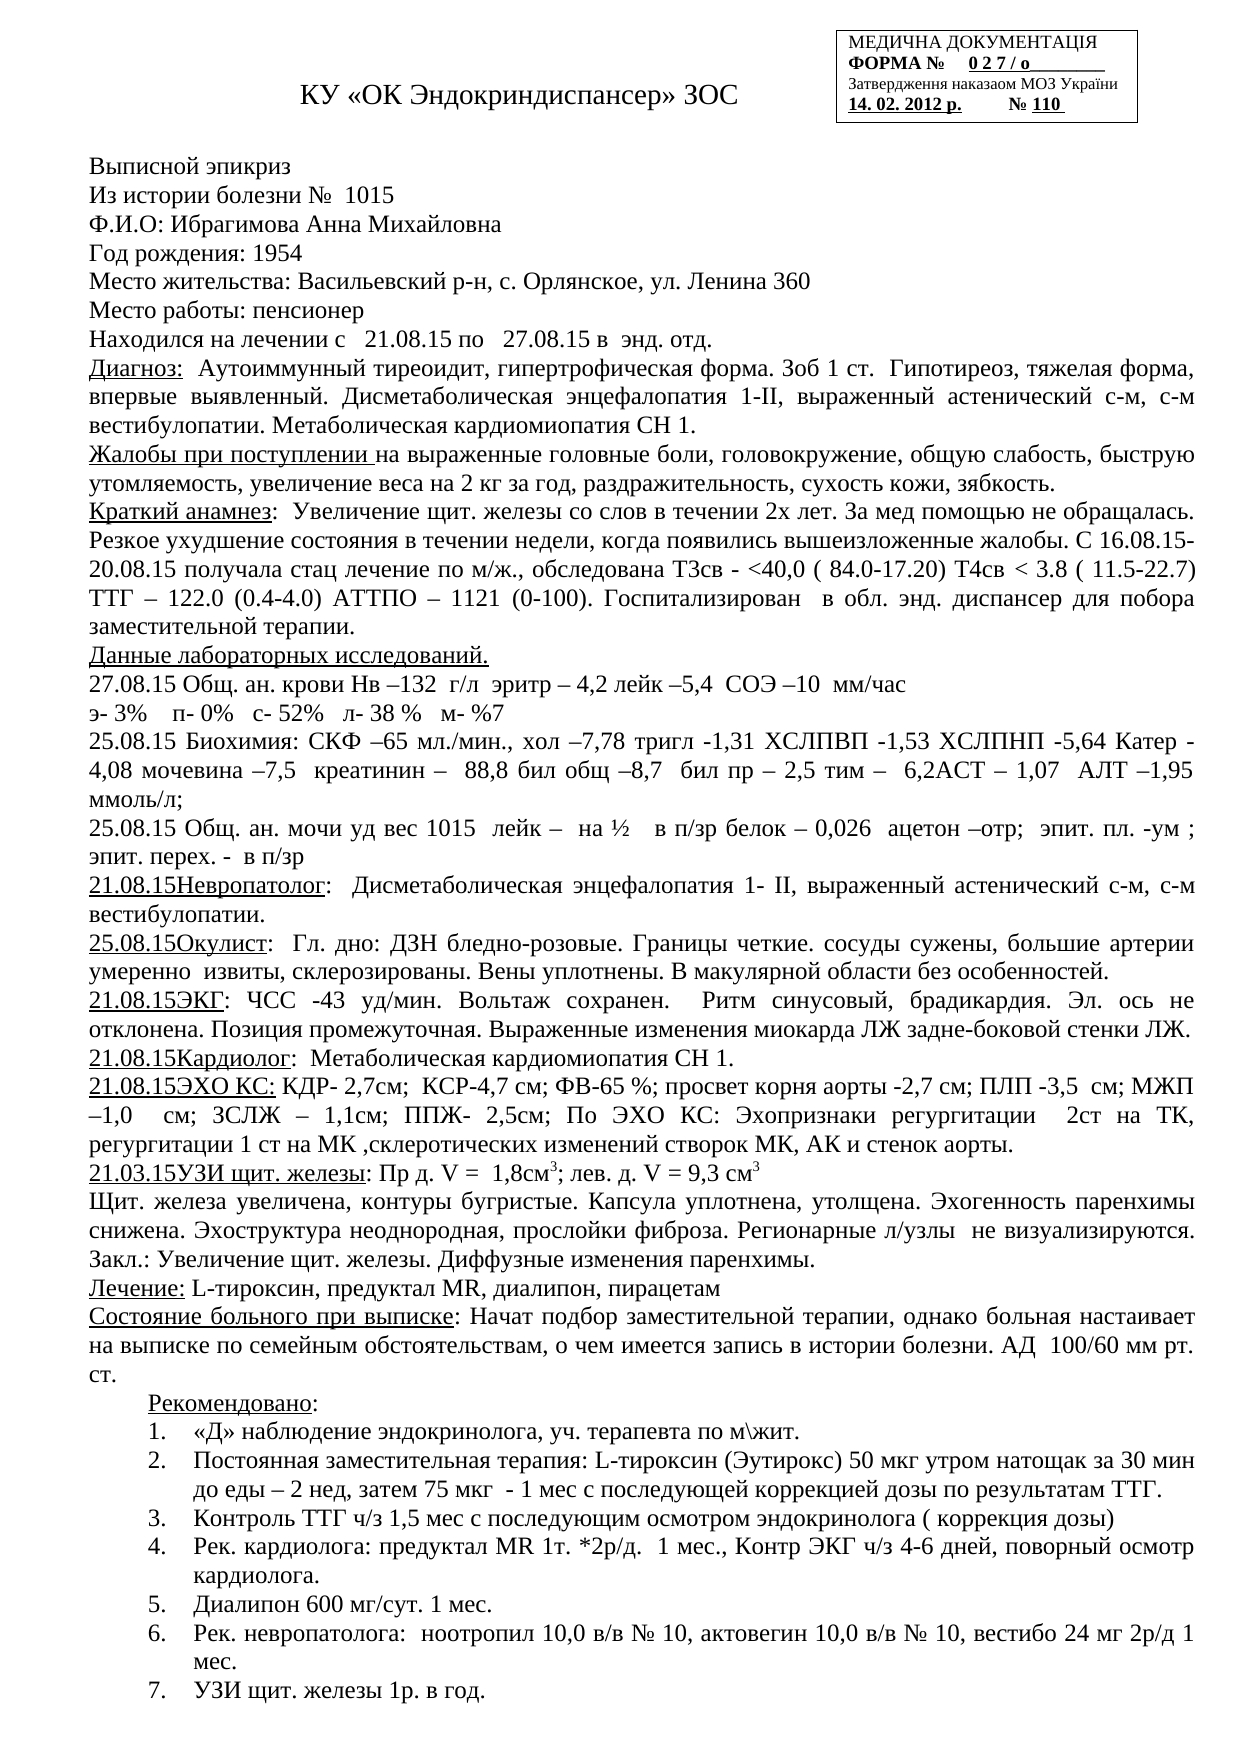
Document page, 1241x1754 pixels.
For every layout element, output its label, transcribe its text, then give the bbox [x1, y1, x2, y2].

subtitle Выписной эпикриз [89, 151, 1202, 180]
subtitle Из истории болезни № 1015 [89, 180, 1196, 209]
text Данные лабораторных исследований. [89, 640, 1196, 669]
text 25.08.15 Биохимия: СКФ –65 мл./мин., хол –7,78 тригл -1,31 ХСЛПВП -1,53 ХСЛПНП -5,64 Катер -4,08 мочевина –7,5 креатинин – 88,8 бил общ –8,7 бил пр – 2,5 тим – 6,2АСТ – 1,07 АЛТ –1,95 ммоль/л; [89, 726, 1196, 813]
text Место жительства: Васильевский р-н, с. Орлянское, ул. Ленина 360 [89, 266, 1196, 295]
text Состояние больного при выписке: Начат подбор заместительной терапии, однако больная настаивает на выписке по семейным обстоятельствам, о чем имеется запись в истории болезни. АД 100/60 мм рт. ст. [89, 1301, 1196, 1388]
text Краткий анамнез: Увеличение щит. железы со слов в течении 2х лет. За мед помощью не обращалась. Резкое ухудшение состояния в течении недели, когда появились вышеизложенные жалобы. С 16.08.15-20.08.15 получала стац лечение по м/ж., обследована Т3св - <40,0 ( 84.0-17.20) Т4св < 3.8 ( 11.5-22.7) ТТГ – 122.0 (0.4-4.0) АТТПО – 1121 (0-100). Госпитализирован в обл. энд. диспансер для побора заместительной терапии. [89, 496, 1196, 640]
subtitle Ф.И.О: Ибрагимова Анна Михайловна [89, 209, 1196, 238]
text 21.08.15Невропатолог: Дисметаболическая энцефалопатия 1- II, выраженный астенический с-м, с-м вестибулопатии. [89, 870, 1196, 928]
list Рек. кардиолога: предуктал МR 1т. *2р/д. 1 мес., Контр ЭКГ ч/з 4-6 дней, поворный осмотр кардиолога. [148, 1531, 1196, 1589]
text Год рождения: 1954 [89, 238, 1196, 266]
list Диалипон 600 мг/сут. 1 мес. [148, 1589, 1196, 1618]
list УЗИ щит. железы 1р. в год. [148, 1675, 1196, 1704]
text э- 3% п- 0% с- 52% л- 38 % м- %7 [89, 698, 1196, 726]
text Лечение: L-тироксин, предуктал MR, диалипон, пирацетам [89, 1273, 1196, 1301]
text 21.08.15ЭХО КС: КДР- 2,7см; КСР-4,7 см; ФВ-65 %; просвет корня аорты -2,7 см; ПЛП -3,5 см; МЖП –1,0 см; ЗСЛЖ – 1,1см; ППЖ- 2,5см; По ЭХО КС: Эхопризнаки регургитации 2ст на ТК, регургитации 1 ст на МК ,склеротических изменений створок МК, АК и стенок аорты. [89, 1071, 1196, 1158]
text 21.08.15Кардиолог: Метаболическая кардиомиопатия СН 1. [89, 1043, 1196, 1071]
list «Д» наблюдение эндокринолога, уч. терапевта по м\жит. [148, 1416, 1196, 1445]
text Место работы: пенсионер [89, 295, 1196, 324]
text 27.08.15 Общ. ан. крови Нв –132 г/л эритр – 4,2 лейк –5,4 СОЭ –10 мм/час [89, 669, 1196, 698]
text 21.08.15ЭКГ: ЧСС -43 уд/мин. Вольтаж сохранен. Ритм синусовый, брадикардия. Эл. ось не отклонена. Позиция промежуточная. Выраженные изменения миокарда ЛЖ задне-боковой стенки ЛЖ. [89, 985, 1196, 1043]
text 25.08.15Окулист: Гл. дно: ДЗН бледно-розовые. Границы четкие. сосуды сужены, большие артерии умеренно извиты, склерозированы. Вены уплотнены. В макулярной области без особенностей. [89, 928, 1196, 985]
text Рекомендовано: [148, 1388, 1196, 1416]
list Постоянная заместительная терапия: L-тироксин (Эутирокс) 50 мкг утром натощак за 30 мин до еды – 2 нед, затем 75 мкг - 1 мес с последующей коррекцией дозы по результатам ТТГ. [148, 1445, 1196, 1503]
subtitle 25.08.15 Общ. ан. мочи уд вес 1015 лейк – на ½ в п/зр белок – 0,026 ацетон –отр; эпит. пл. -ум ; эпит. перех. - в п/зр [89, 813, 1196, 870]
text Находился на лечении с 21.08.15 по 27.08.15 в энд. отд. [89, 324, 1196, 353]
text Жалобы при поступлении на выраженные головные боли, головокружение, общую слабость, быструю утомляемость, увеличение веса на 2 кг за год, раздражительность, сухость кожи, зябкость. [89, 439, 1196, 496]
text Диагноз: Аутоиммунный тиреоидит, гипертрофическая форма. Зоб 1 ст. Гипотиреоз, тяжелая форма, впервые выявленный. Дисметаболическая энцефалопатия 1-II, выраженный астенический с-м, с-м вестибулопатии. Метаболическая кардиомиопатия СН 1. [89, 353, 1196, 439]
text 21.03.15УЗИ щит. железы: Пр д. V = 1,8см3; лев. д. V = 9,3 см3 [89, 1158, 1196, 1186]
list Рек. невропатолога: ноотропил 10,0 в/в № 10, актовегин 10,0 в/в № 10, вестибо 24 мг 2р/д 1 мес. [148, 1618, 1196, 1675]
list Контроль ТТГ ч/з 1,5 мес с последующим осмотром эндокринолога ( коррекция дозы) [148, 1503, 1196, 1531]
text Щит. железа увеличена, контуры бугристые. Капсула уплотнена, утолщена. Эхогенность паренхимы снижена. Эхоструктура неоднородная, прослойки фиброза. Регионарные л/узлы не визуализируются. Закл.: Увеличение щит. железы. Диффузные изменения паренхимы. [89, 1186, 1196, 1273]
